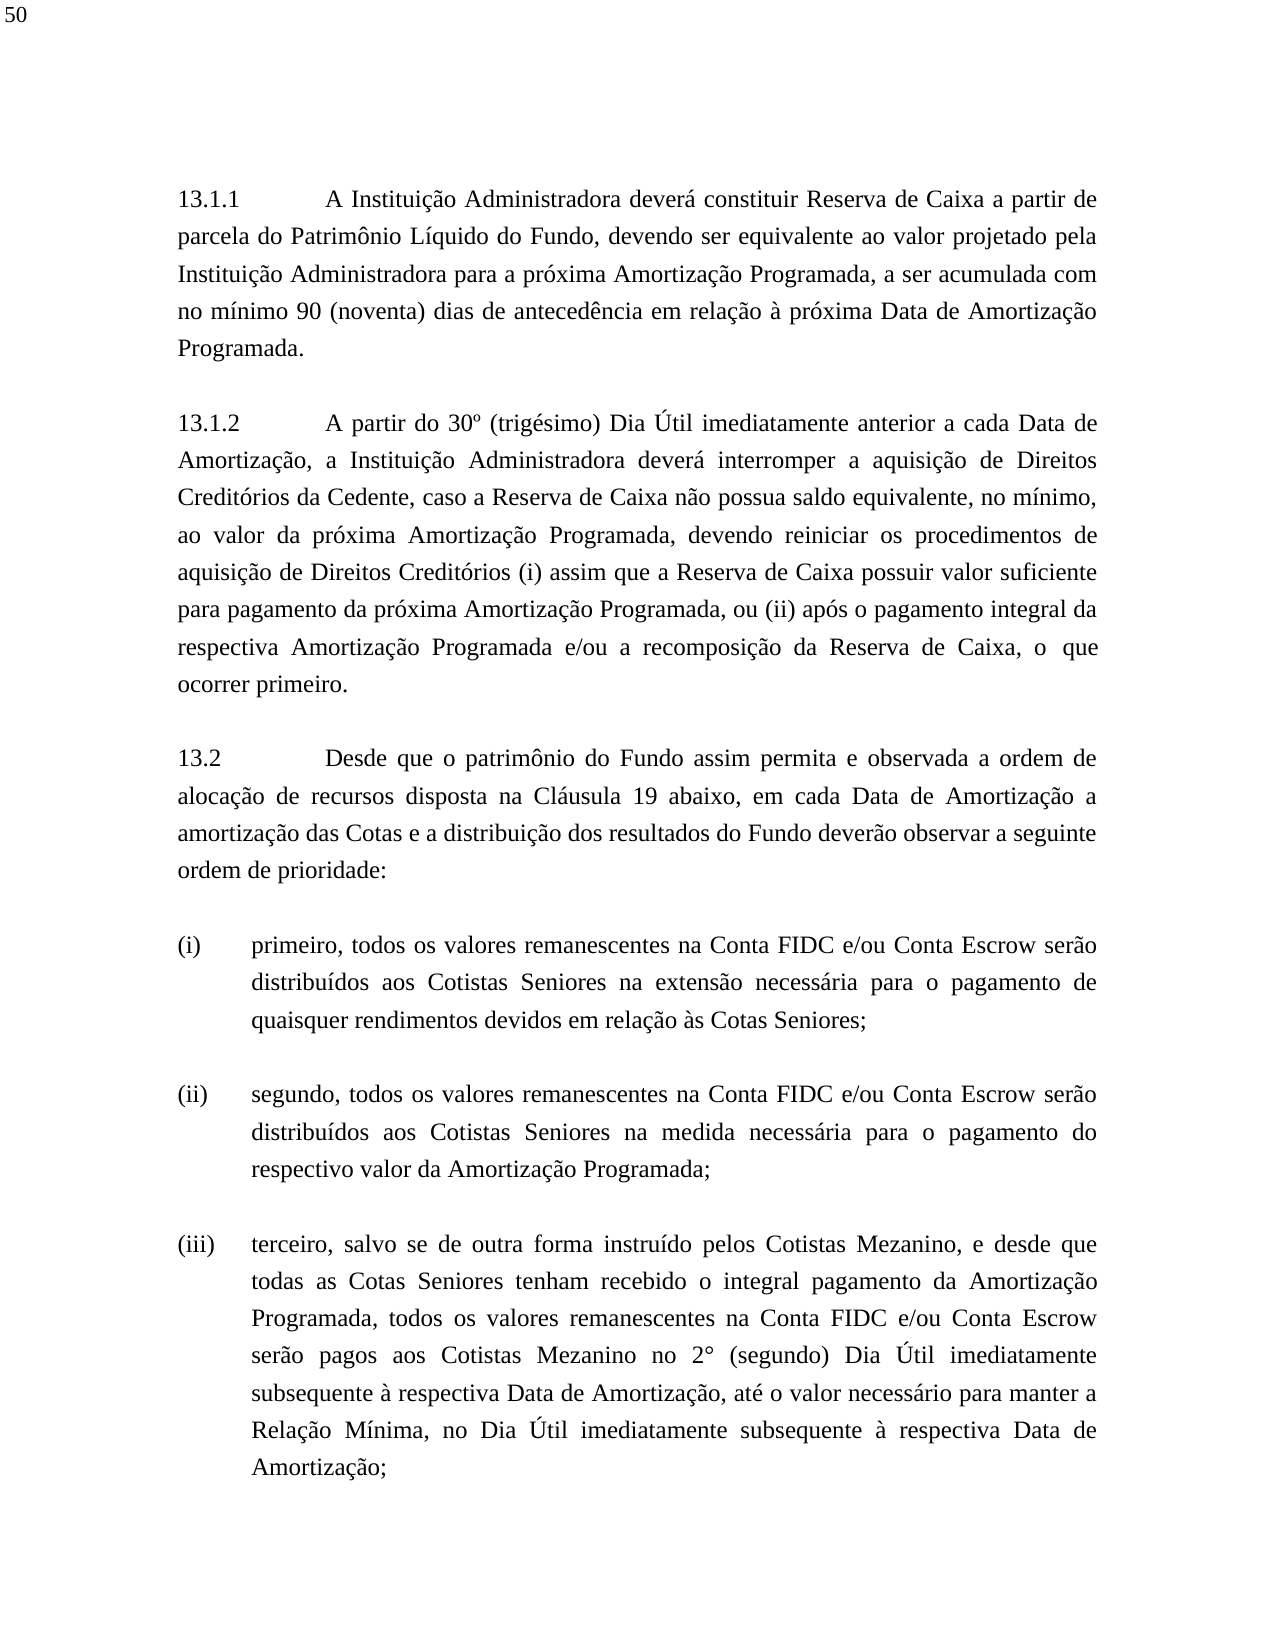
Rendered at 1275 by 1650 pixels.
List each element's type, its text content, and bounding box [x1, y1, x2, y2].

list terceiro, salvo se de outra forma instruído pelos Cotistas Mezanino, e desde que todas as Cotas Seniores tenham recebido o integral pagamento da Amortização Programada, todos os valores remanescentes na Conta FIDC e/ou Conta Escrow serão pagos aos Cotistas Mezanino no 2° (segundo) Dia Útil imediatamente subsequente à respectiva Data de Amortização, até o valor necessário para manter a Relação Mínima, no Dia Útil imediatamente subsequente à respectiva Data de Amortização; [177, 1229, 1098, 1481]
list A Instituição Administradora deverá constituir Reserva de Caixa a partir de parcela do Patrimônio Líquido do Fundo, devendo ser equivalente ao valor projetado pela Instituição Administradora para a próxima Amortização Programada, a ser acumulada com no mínimo 90 (noventa) dias de antecedência em relação à próxima Data de Amortização Programada. [177, 184, 1098, 362]
list segundo, todos os valores remanescentes na Conta FIDC e/ou Conta Escrow serão distribuídos aos Cotistas Seniores na medida necessária para o pagamento do respectivo valor da Amortização Programada; [177, 1079, 1098, 1183]
list A partir do 30º (trigésimo) Dia Útil imediatamente anterior a cada Data de Amortização, a Instituição Administradora deverá interromper a aquisição de Direitos Creditórios da Cedente, caso a Reserva de Caixa não possua saldo equivalente, no mínimo, ao valor da próxima Amortização Programada, devendo reiniciar os procedimentos de aquisição de Direitos Creditórios (i) assim que a Reserva de Caixa possuir valor suficiente para pagamento da próxima Amortização Programada, ou (ii) após o pagamento integral da respectiva Amortização Programada e/ou a recomposição da Reserva de Caixa, o que ocorrer primeiro. [177, 408, 1098, 698]
list Desde que o patrimônio do Fundo assim permita e observada a ordem de alocação de recursos disposta na Cláusula 19 abaixo, em cada Data de Amortização a amortização das Cotas e a distribuição dos resultados do Fundo deverão observar a seguinte ordem de prioridade: [177, 743, 1098, 884]
list primeiro, todos os valores remanescentes na Conta FIDC e/ou Conta Escrow serão distribuídos aos Cotistas Seniores na extensão necessária para o pagamento de quaisquer rendimentos devidos em relação às Cotas Seniores; [177, 930, 1098, 1033]
